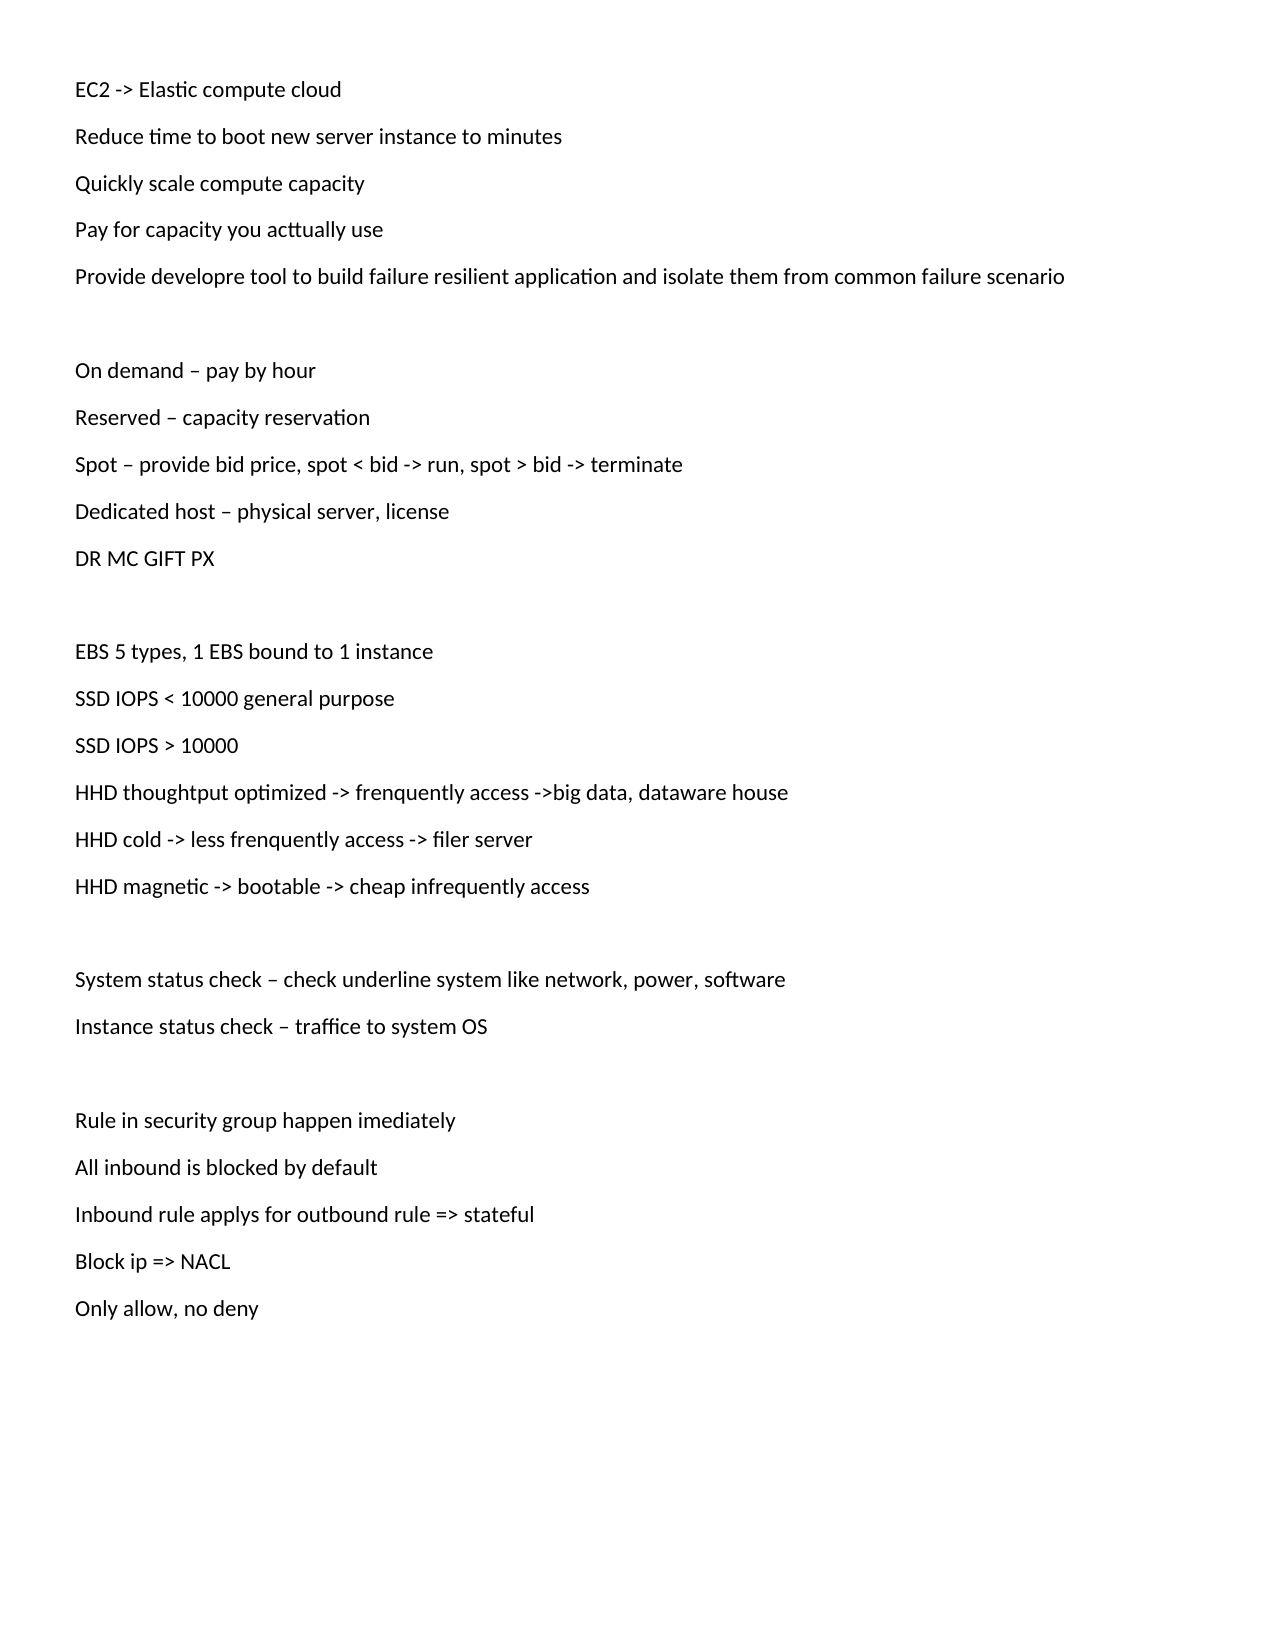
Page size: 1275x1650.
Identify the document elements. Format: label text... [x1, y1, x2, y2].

text DR MC GIFT PX [75, 544, 1200, 572]
text HHD thoughtput optimized -> frenquently access ->big data, dataware house [75, 778, 1200, 806]
text EBS 5 types, 1 EBS bound to 1 instance [75, 637, 1200, 666]
text HHD cold -> less frenquently access -> filer server [75, 825, 1200, 853]
text Provide developre tool to build failure resilient application and isolate them from common failure scenario [75, 262, 1200, 291]
text Reduce time to boot new server instance to minutes [75, 122, 1200, 150]
text EC2 -> Elastic compute cloud [75, 75, 1200, 103]
text SSD IOPS < 10000 general purpose [75, 684, 1200, 712]
text Spot – provide bid price, spot < bid -> run, spot > bid -> terminate [75, 450, 1200, 478]
text HHD magnetic -> bootable -> cheap infrequently access [75, 872, 1200, 900]
text Rule in security group happen imediately [75, 1106, 1200, 1134]
text All inbound is blocked by default [75, 1153, 1200, 1181]
text Inbound rule applys for outbound rule => stateful [75, 1200, 1200, 1228]
text Reserved – capacity reservation [75, 403, 1200, 431]
text Block ip => NACL [75, 1247, 1200, 1275]
text Dedicated host – physical server, license [75, 497, 1200, 525]
text Instance status check – traffice to system OS [75, 1012, 1200, 1041]
text System status check – check underline system like network, power, software [75, 966, 1200, 994]
text Pay for capacity you acttually use [75, 216, 1200, 244]
text SSD IOPS > 10000 [75, 731, 1200, 759]
text On demand – pay by hour [75, 356, 1200, 384]
text Quickly scale compute capacity [75, 169, 1200, 197]
text Only allow, no deny [75, 1294, 1200, 1322]
